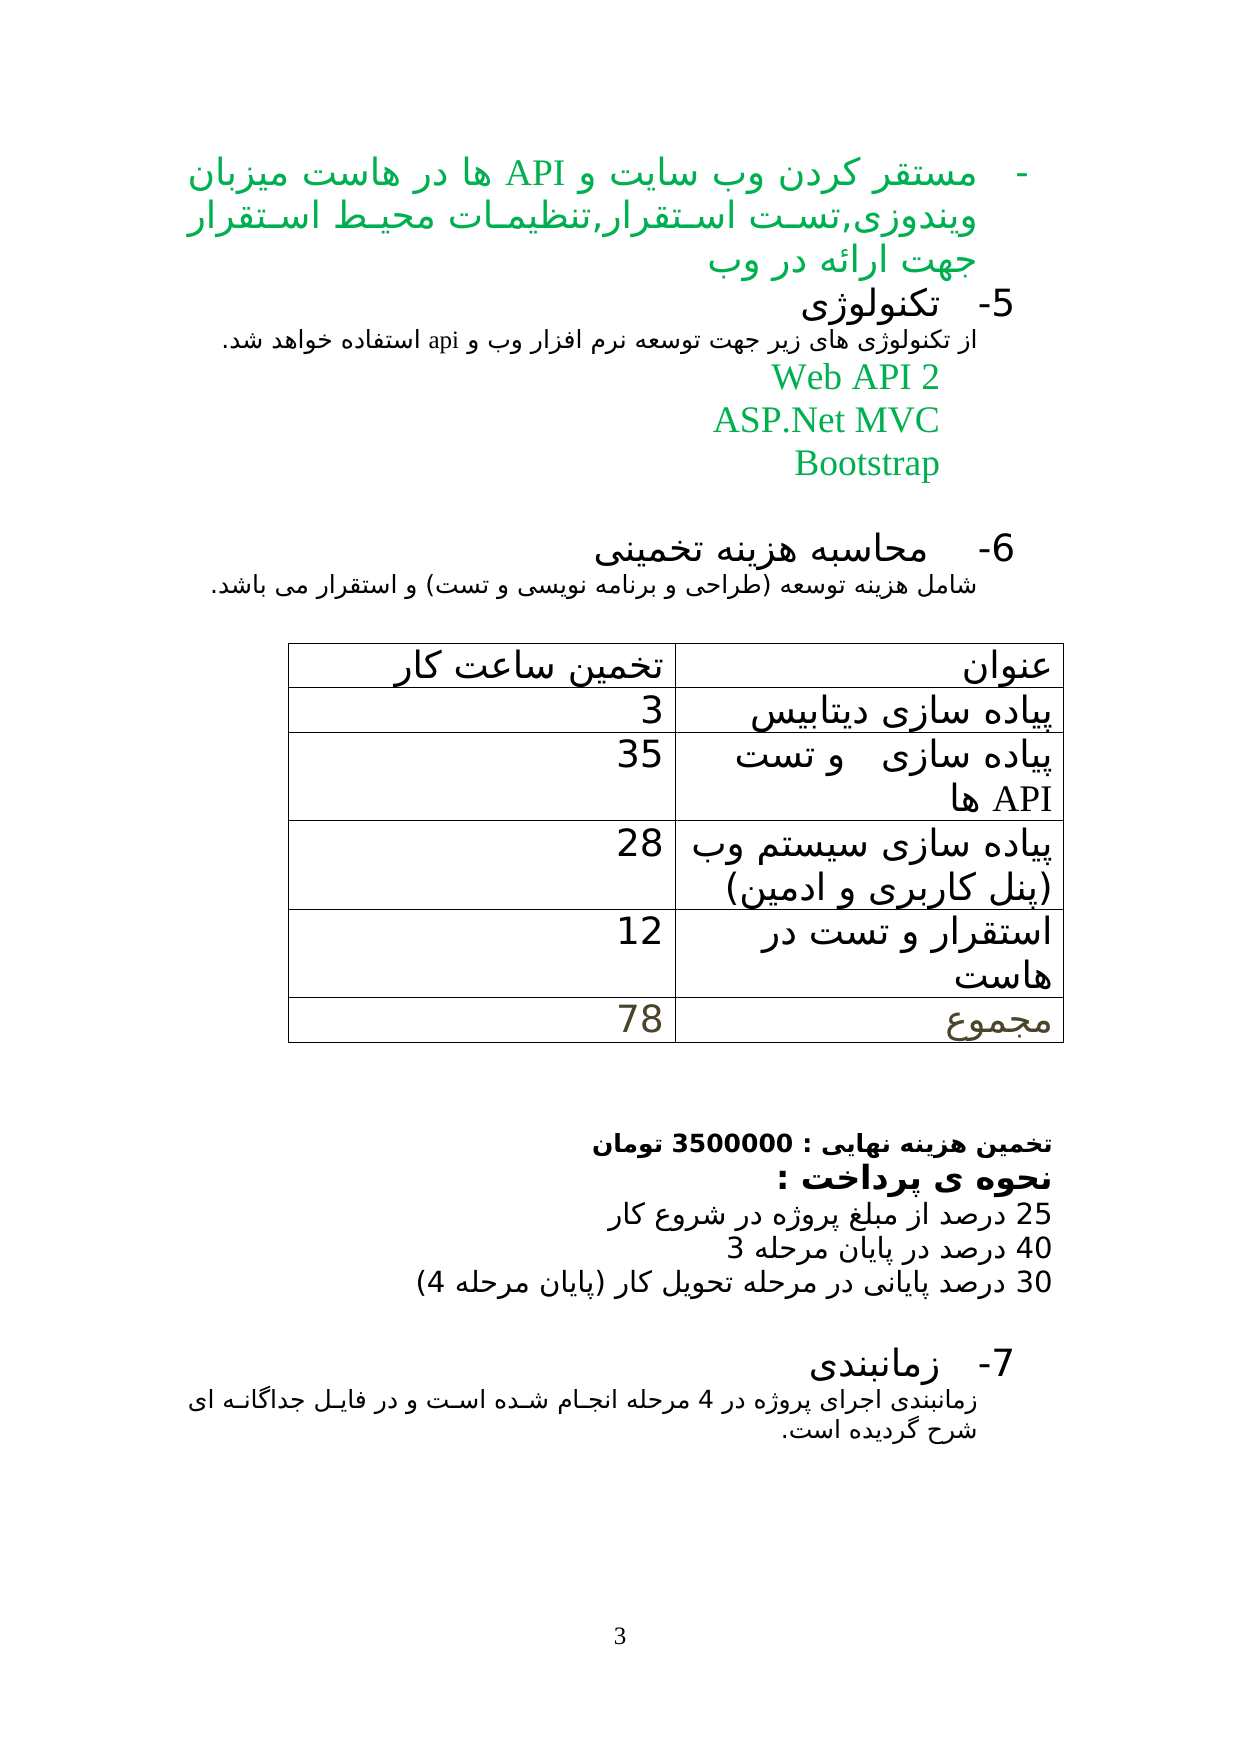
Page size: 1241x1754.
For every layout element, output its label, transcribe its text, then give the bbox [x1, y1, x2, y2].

list Bootstrap [187, 440, 940, 483]
table_cell 78 [289, 998, 675, 1042]
table_cell پیاده سازی و تست API ها [676, 733, 1063, 820]
table_header عنوان [676, 644, 1063, 687]
text 40 درصد در پایان مرحله 3 [187, 1231, 1053, 1265]
text شامل هزینه توسعه (طراحی و برنامه نویسی و تست) و استقرار می باشد. [187, 570, 978, 599]
list مستقر کردن وب سایت و API ها در هاست میزبان ویندوزی,تست استقرار,تنظیمات محیط استقرار جهت ارائه در وب [187, 150, 1015, 281]
text زمانبندی اجرای پروژه در 4 مرحله انجام شده است و در فایل جداگانه ای شرح گردیده است. [187, 1386, 978, 1444]
table_cell 3 [289, 688, 675, 732]
table_cell 12 [289, 910, 675, 997]
text تخمین هزینه نهایی : 3500000 تومان [187, 1129, 1053, 1158]
text از تکنولوژی های زیر جهت توسعه نرم افزار وب و api استفاده خواهد شد. [187, 325, 978, 354]
text 25 درصد از مبلغ پروژه در شروع کار [187, 1197, 1053, 1231]
list Web API 2 [187, 354, 940, 397]
list محاسبه هزینه تخمینی [187, 527, 978, 570]
table_cell 35 [289, 733, 675, 820]
list زمانبندی [187, 1342, 978, 1386]
table_cell مجموع [676, 998, 1063, 1042]
list تکنولوژی [187, 281, 978, 325]
table_cell استقرار و تست در هاست [676, 910, 1063, 997]
table_header تخمین ساعت کار [289, 644, 675, 687]
text 30 درصد پایانی در مرحله تحویل کار (پایان مرحله 4) [187, 1265, 1053, 1299]
table_cell پیاده سازی سیستم وب (پنل کاربری و ادمین) [676, 821, 1063, 909]
text نحوه ی پرداخت : [187, 1158, 1053, 1197]
list ASP.Net MVC [187, 397, 940, 440]
table_cell 28 [289, 821, 675, 909]
table_cell پیاده سازی دیتابیس [676, 688, 1063, 732]
